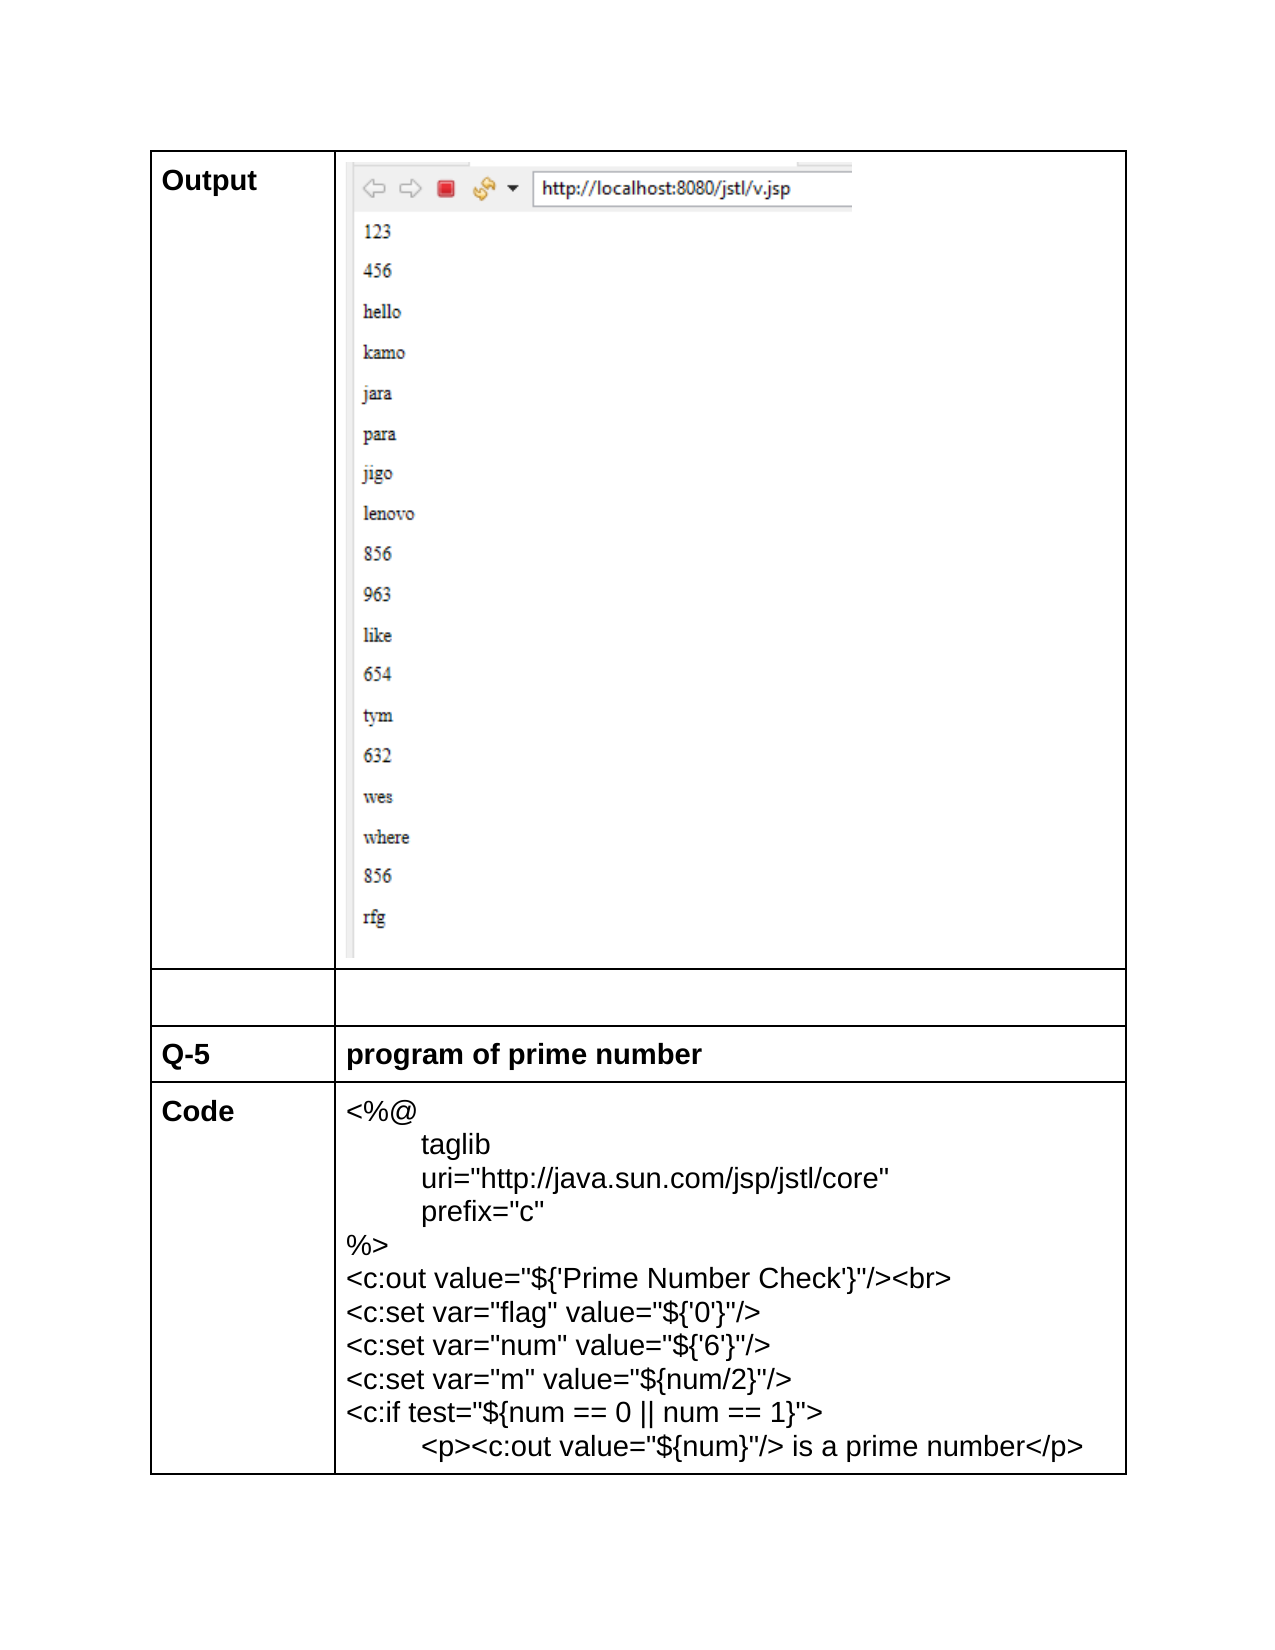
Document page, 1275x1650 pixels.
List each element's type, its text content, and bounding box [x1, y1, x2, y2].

table_cell [336, 970, 1125, 1025]
table_cell Code [152, 1083, 334, 1473]
table_cell [336, 152, 1125, 968]
table_cell Q-5 [152, 1027, 334, 1081]
picture [345, 162, 852, 958]
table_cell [336, 1083, 1125, 1473]
table_cell Output [152, 152, 334, 968]
table_cell [152, 970, 334, 1025]
table_cell program of prime number [336, 1027, 1125, 1081]
